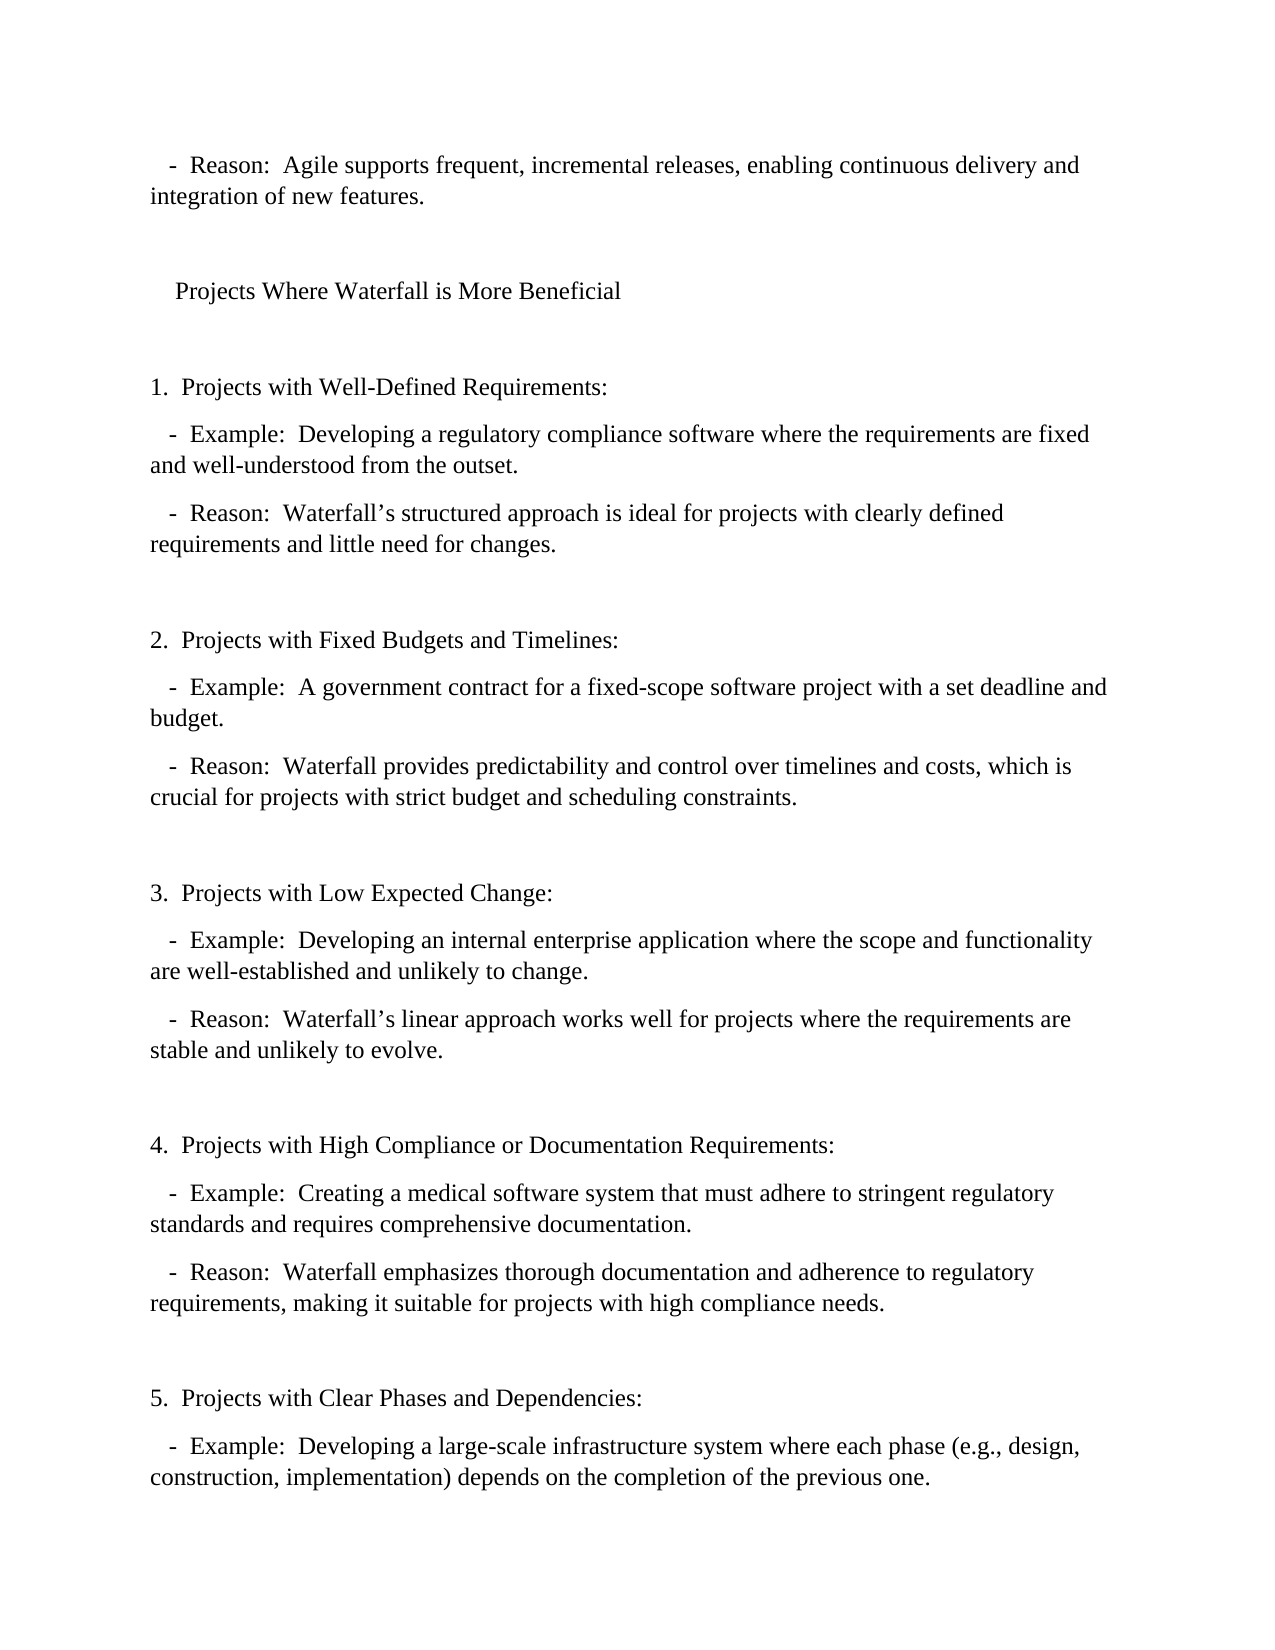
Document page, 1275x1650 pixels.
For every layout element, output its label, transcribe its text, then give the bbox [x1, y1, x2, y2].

text - Example: A government contract for a fixed-scope software project with a set deadline and budget. [150, 672, 1125, 732]
text - Example: Developing a regulatory compliance software where the requirements are fixed and well-understood from the outset. [150, 419, 1125, 479]
text - Reason: Waterfall provides predictability and control over timelines and costs, which is crucial for projects with strict budget and scheduling constraints. [150, 751, 1125, 811]
text - Reason: Waterfall’s structured approach is ideal for projects with clearly defined requirements and little need for changes. [150, 498, 1125, 558]
text 1. Projects with Well-Defined Requirements: [150, 372, 1125, 401]
text - Example: Developing a large-scale infrastructure system where each phase (e.g., design, construction, implementation) depends on the completion of the previous one. [150, 1431, 1125, 1491]
text - Example: Developing an internal enterprise application where the scope and functionality are well-established and unlikely to change. [150, 925, 1125, 985]
text 4. Projects with High Compliance or Documentation Requirements: [150, 1131, 1125, 1159]
text 2. Projects with Fixed Budgets and Timelines: [150, 625, 1125, 653]
text - Reason: Waterfall’s linear approach works well for projects where the requirements are stable and unlikely to evolve. [150, 1004, 1125, 1064]
text - Reason: Waterfall emphasizes thorough documentation and adherence to regulatory requirements, making it suitable for projects with high compliance needs. [150, 1257, 1125, 1317]
text - Reason: Agile supports frequent, incremental releases, enabling continuous delivery and integration of new features. [150, 150, 1125, 210]
text - Example: Creating a medical software system that must adhere to stringent regulatory standards and requires comprehensive documentation. [150, 1178, 1125, 1238]
text Projects Where Waterfall is More Beneficial [150, 276, 1125, 305]
text 3. Projects with Low Expected Change: [150, 878, 1125, 906]
text 5. Projects with Clear Phases and Dependencies: [150, 1383, 1125, 1412]
